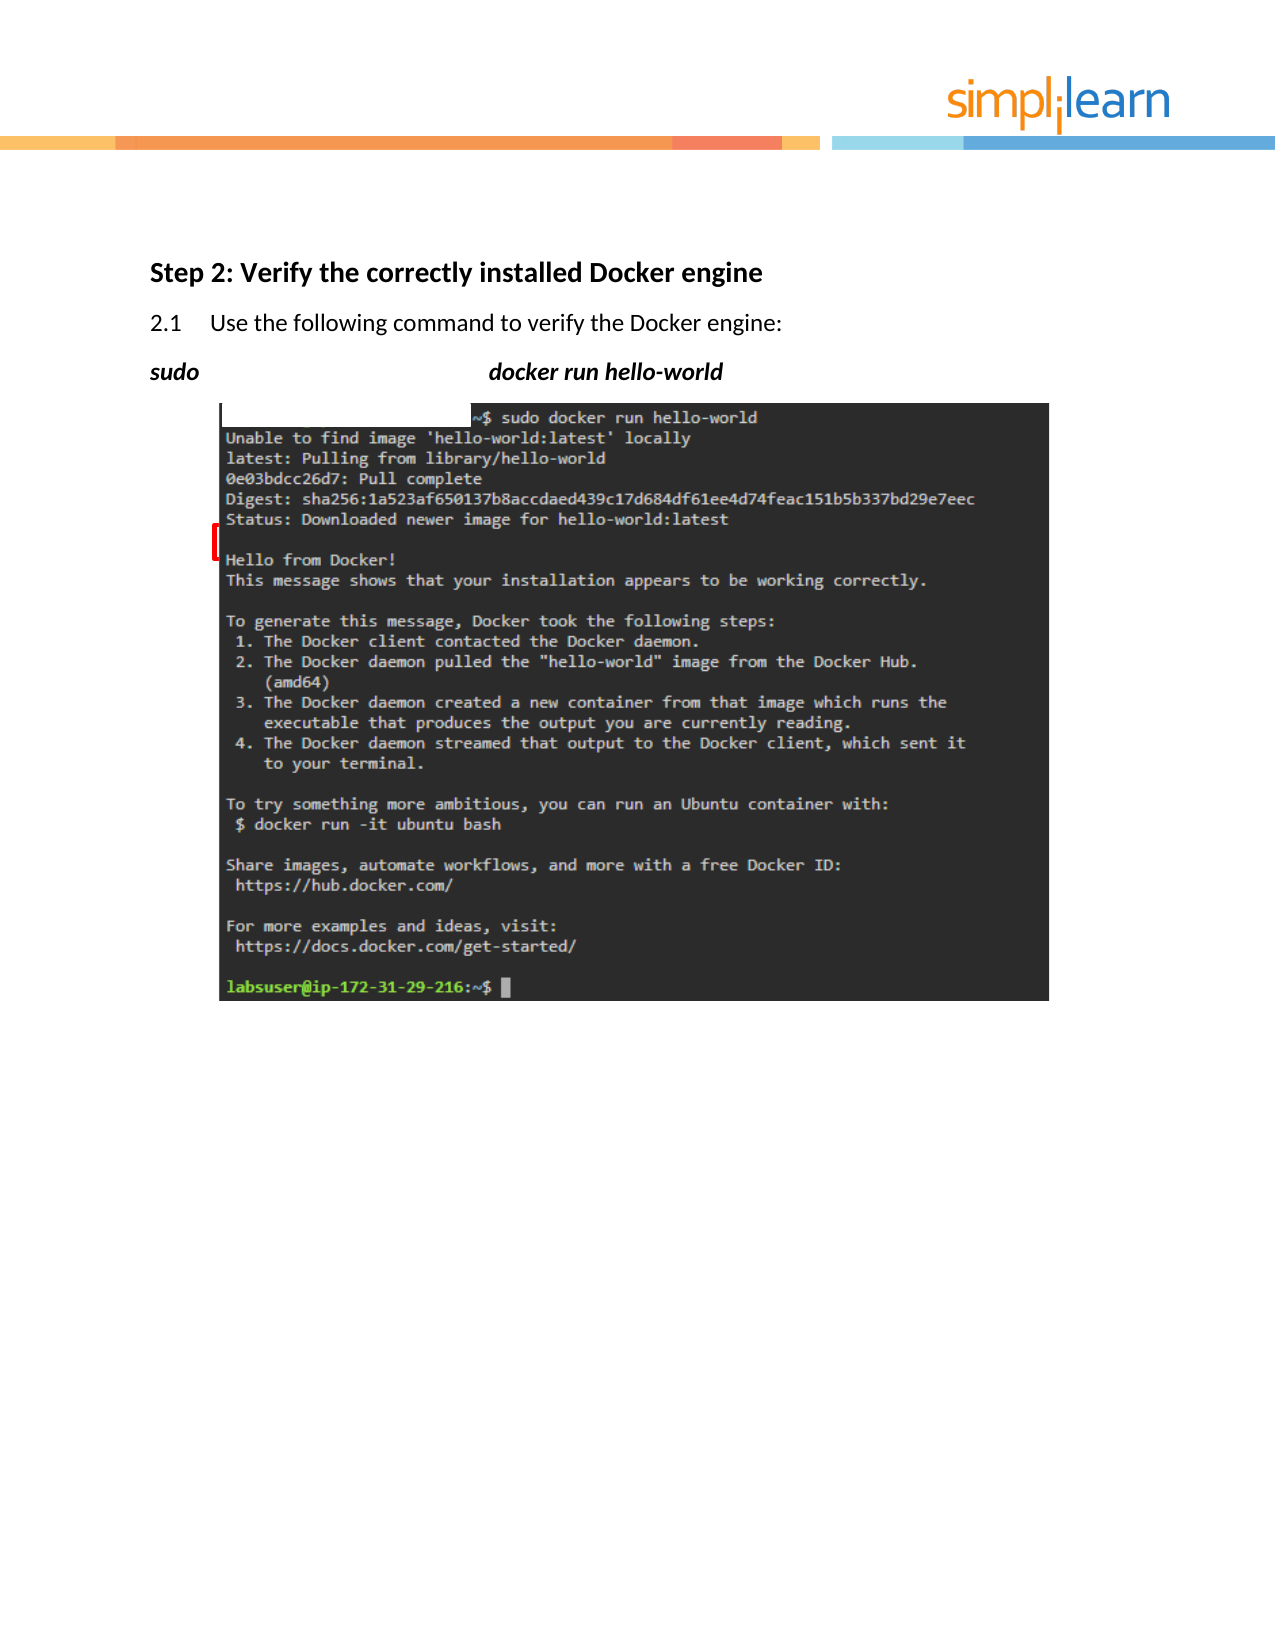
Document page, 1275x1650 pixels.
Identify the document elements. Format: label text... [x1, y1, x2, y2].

picture [0, 76, 1275, 150]
text sudo docker run hello-world [150, 356, 1125, 387]
text Step 2: Verify the correctly installed Docker engine [150, 254, 1125, 290]
text 2.1 Use the following command to verify the Docker engine: [150, 307, 1125, 337]
picture [218, 403, 1050, 1001]
